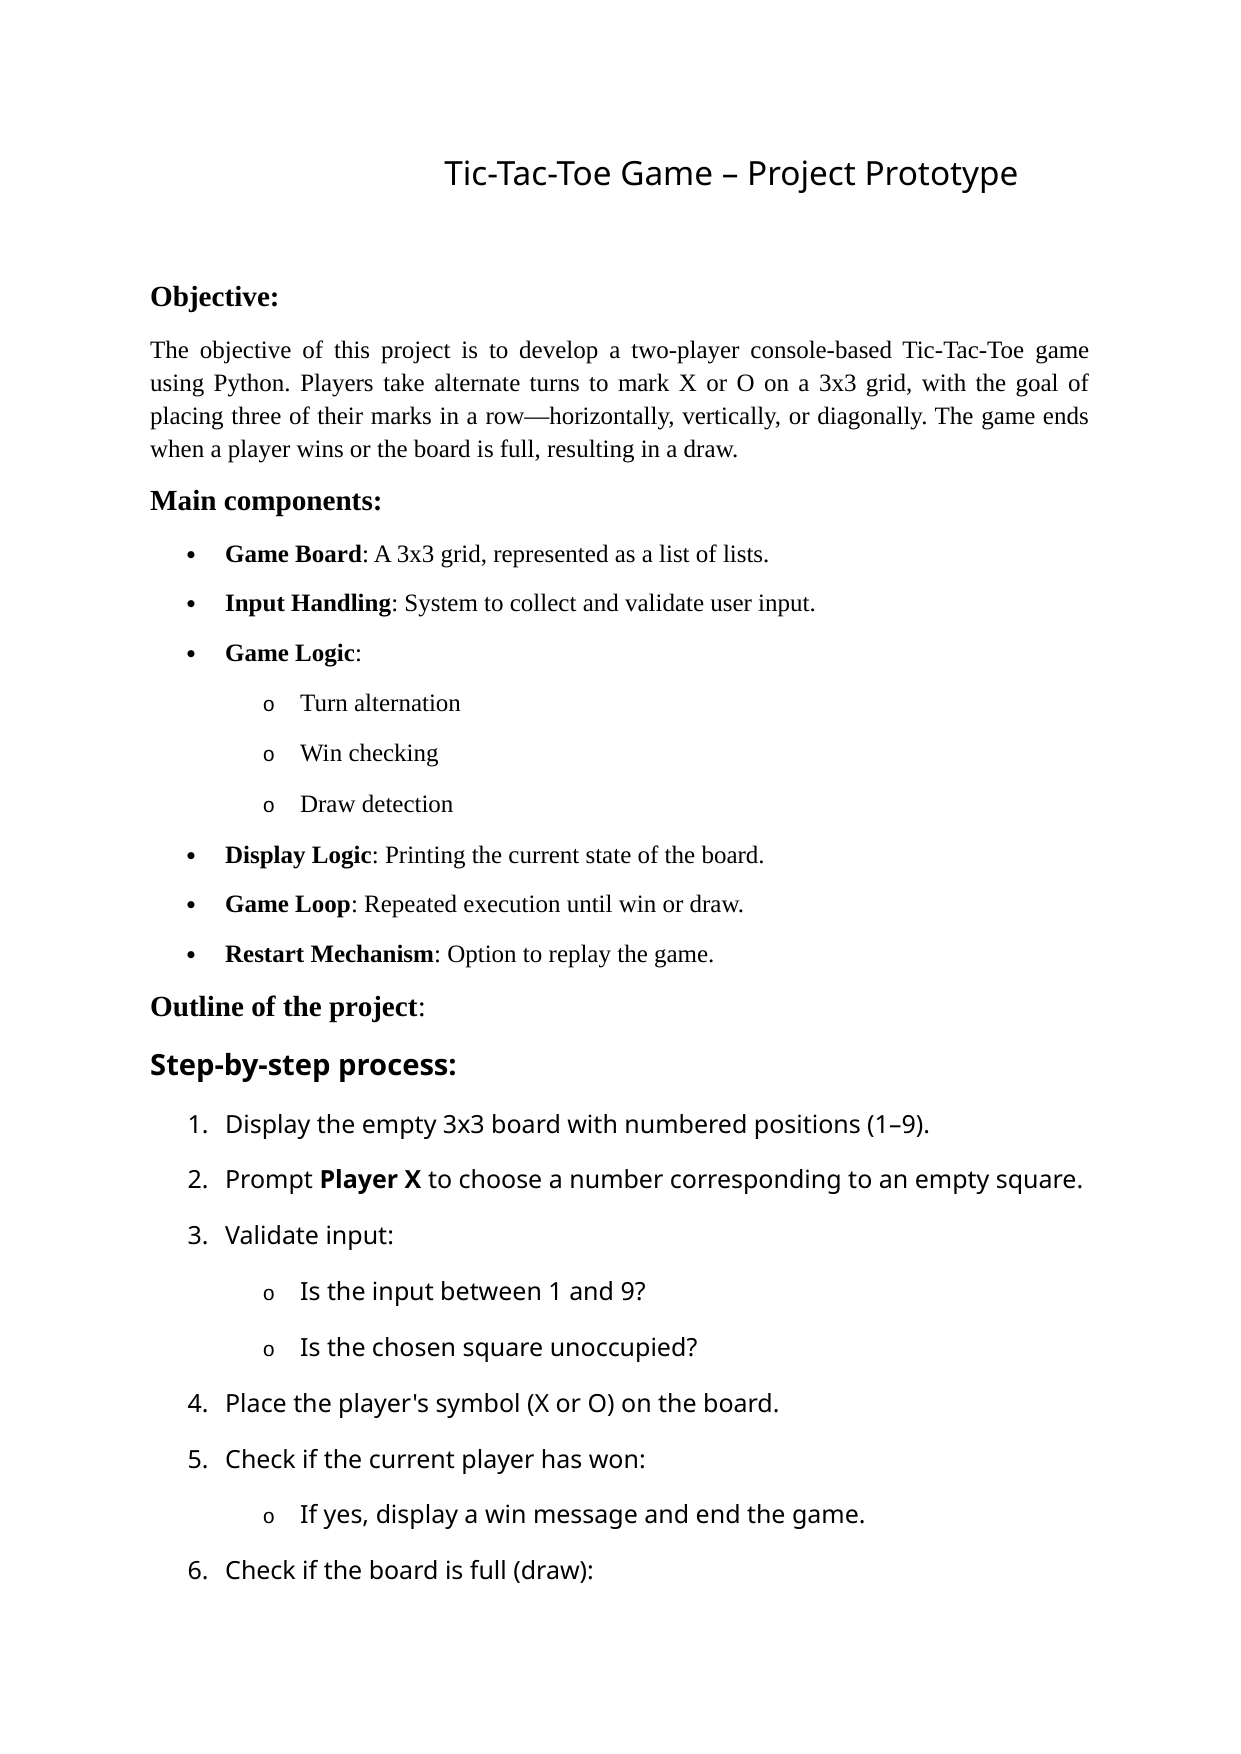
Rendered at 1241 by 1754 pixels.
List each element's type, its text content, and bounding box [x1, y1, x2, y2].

list Check if the current player has won: [187, 1441, 1090, 1475]
list Game Board: A 3x3 grid, represented as a list of lists. [187, 539, 1090, 567]
list Display the empty 3x3 board with numbered positions (1–9). [187, 1106, 1090, 1140]
list Turn alternation [262, 688, 1090, 717]
list If yes, display a win message and end the game. [262, 1497, 1090, 1531]
list Game Loop: Repeated execution until win or draw. [187, 889, 1090, 918]
list Draw detection [262, 789, 1090, 819]
list Restart Mechanism: Option to replay the game. [187, 939, 1090, 968]
list Prompt Player X to choose a number corresponding to an empty square. [187, 1162, 1090, 1196]
list Place the player's symbol (X or O) on the board. [187, 1385, 1090, 1419]
text Tic-Tac-Toe Game – Project Prototype [150, 150, 1090, 195]
list Is the chosen square unoccupied? [262, 1329, 1090, 1364]
list Validate input: [187, 1218, 1090, 1252]
list Check if the board is full (draw): [187, 1553, 1090, 1587]
list Win checking [262, 738, 1090, 768]
list Game Logic: [187, 638, 1090, 667]
list Is the input between 1 and 9? [262, 1274, 1090, 1308]
text Objective: [150, 279, 1090, 313]
list Input Handling: System to collect and validate user input. [187, 588, 1090, 617]
text Step-by-step process: [150, 1044, 1090, 1084]
text The objective of this project is to develop a two-player console-based Tic-Tac-Toe game using Python. Players take alternate turns to mark X or O on a 3x3 grid, with the goal of placing three of their marks in a row—horizontally, vertically, or diagonally. The game ends when a player wins or the board is full, resulting in a draw. [150, 335, 1090, 463]
text Main components: [150, 483, 1090, 517]
list Display Logic: Printing the current state of the board. [187, 840, 1090, 868]
text Outline of the project: [150, 989, 1090, 1022]
